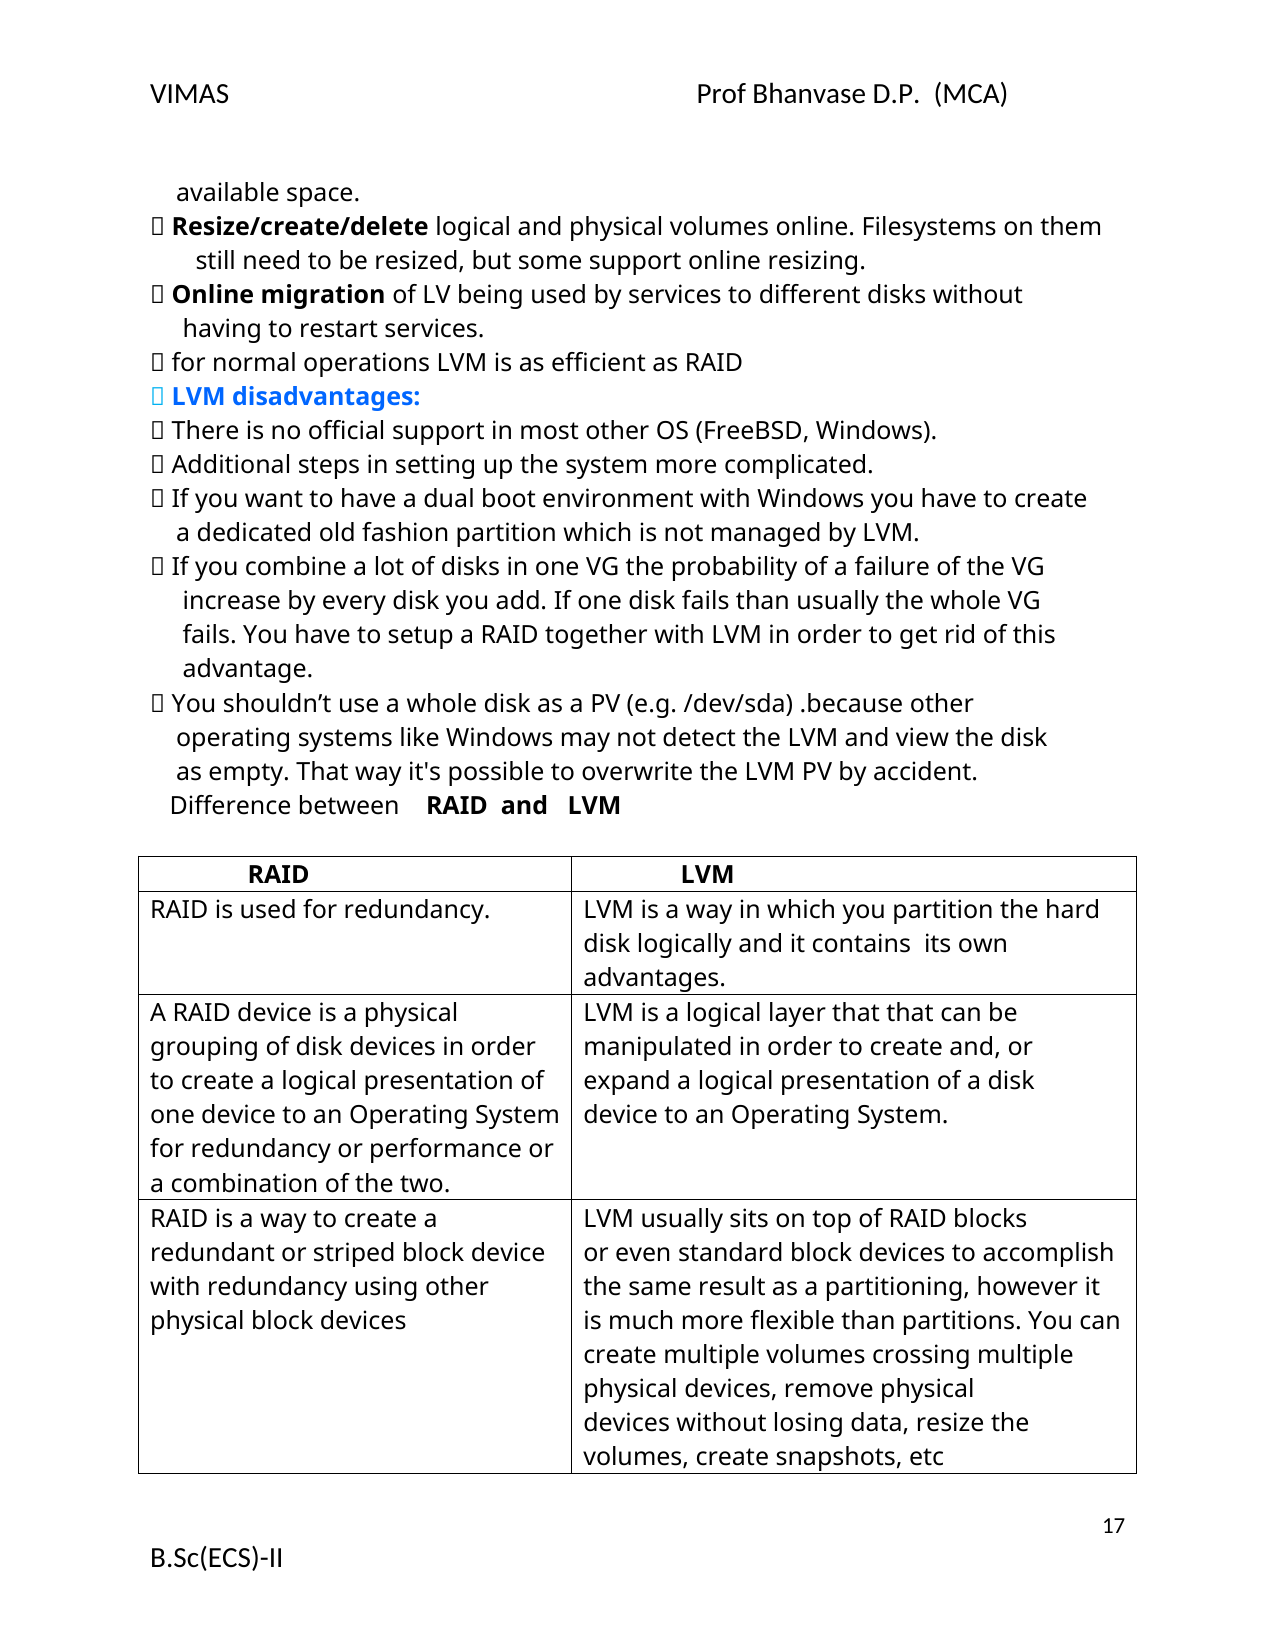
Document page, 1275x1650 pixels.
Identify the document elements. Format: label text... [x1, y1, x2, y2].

text  Resize/create/delete logical and physical volumes online. Filesystems on them [150, 208, 1125, 242]
text available space. [150, 174, 1125, 208]
text as empty. That way it's possible to overwrite the LVM PV by accident. [150, 753, 1125, 787]
text advantage. [150, 651, 1125, 685]
table_header LVM [572, 857, 1136, 891]
text  You shouldn’t use a whole disk as a PV (e.g. /dev/sda) .because other [150, 685, 1125, 719]
text  Additional steps in setting up the system more complicated. [150, 447, 1125, 481]
text  There is no official support in most other OS (FreeBSD, Windows). [150, 413, 1125, 447]
text  for normal operations LVM is as efficient as RAID [150, 344, 1125, 379]
text a dedicated old fashion partition which is not managed by LVM. [150, 515, 1125, 549]
text  Online migration of LV being used by services to different disks without [150, 276, 1125, 311]
table_cell LVM usually sits on top of RAID blocks or even standard block devices to accomplish the same result as a partitioning, however it is much more flexible than partitions. You can create multiple volumes crossing multiple physical devices, remove physical devices without losing data, resize the volumes, create snapshots, etc [572, 1200, 1136, 1473]
table_cell RAID is used for redundancy. [139, 892, 571, 994]
text  If you combine a lot of disks in one VG the probability of a failure of the VG [150, 549, 1125, 583]
text  LVM disadvantages: [150, 379, 1125, 413]
text fails. You have to setup a RAID together with LVM in order to get rid of this [150, 617, 1125, 651]
text  If you want to have a dual boot environment with Windows you have to create [150, 481, 1125, 515]
text having to restart services. [150, 311, 1125, 344]
table_cell RAID is a way to create a redundant or striped block device with redundancy using other physical block devices [139, 1200, 571, 1473]
table_cell A RAID device is a physical grouping of disk devices in order to create a logical presentation of one device to an Operating System for redundancy or performance or a combination of the two. [139, 995, 571, 1199]
table_cell LVM is a way in which you partition the hard disk logically and it contains its own advantages. [572, 892, 1136, 994]
text still need to be resized, but some support online resizing. [150, 242, 1125, 276]
text Difference between RAID and LVM [150, 787, 1125, 821]
text operating systems like Windows may not detect the LVM and view the disk [150, 719, 1125, 753]
text increase by every disk you add. If one disk fails than usually the whole VG [150, 583, 1125, 617]
table_cell LVM is a logical layer that that can be manipulated in order to create and, or expand a logical presentation of a disk device to an Operating System. [572, 995, 1136, 1199]
table_header RAID [139, 857, 571, 891]
